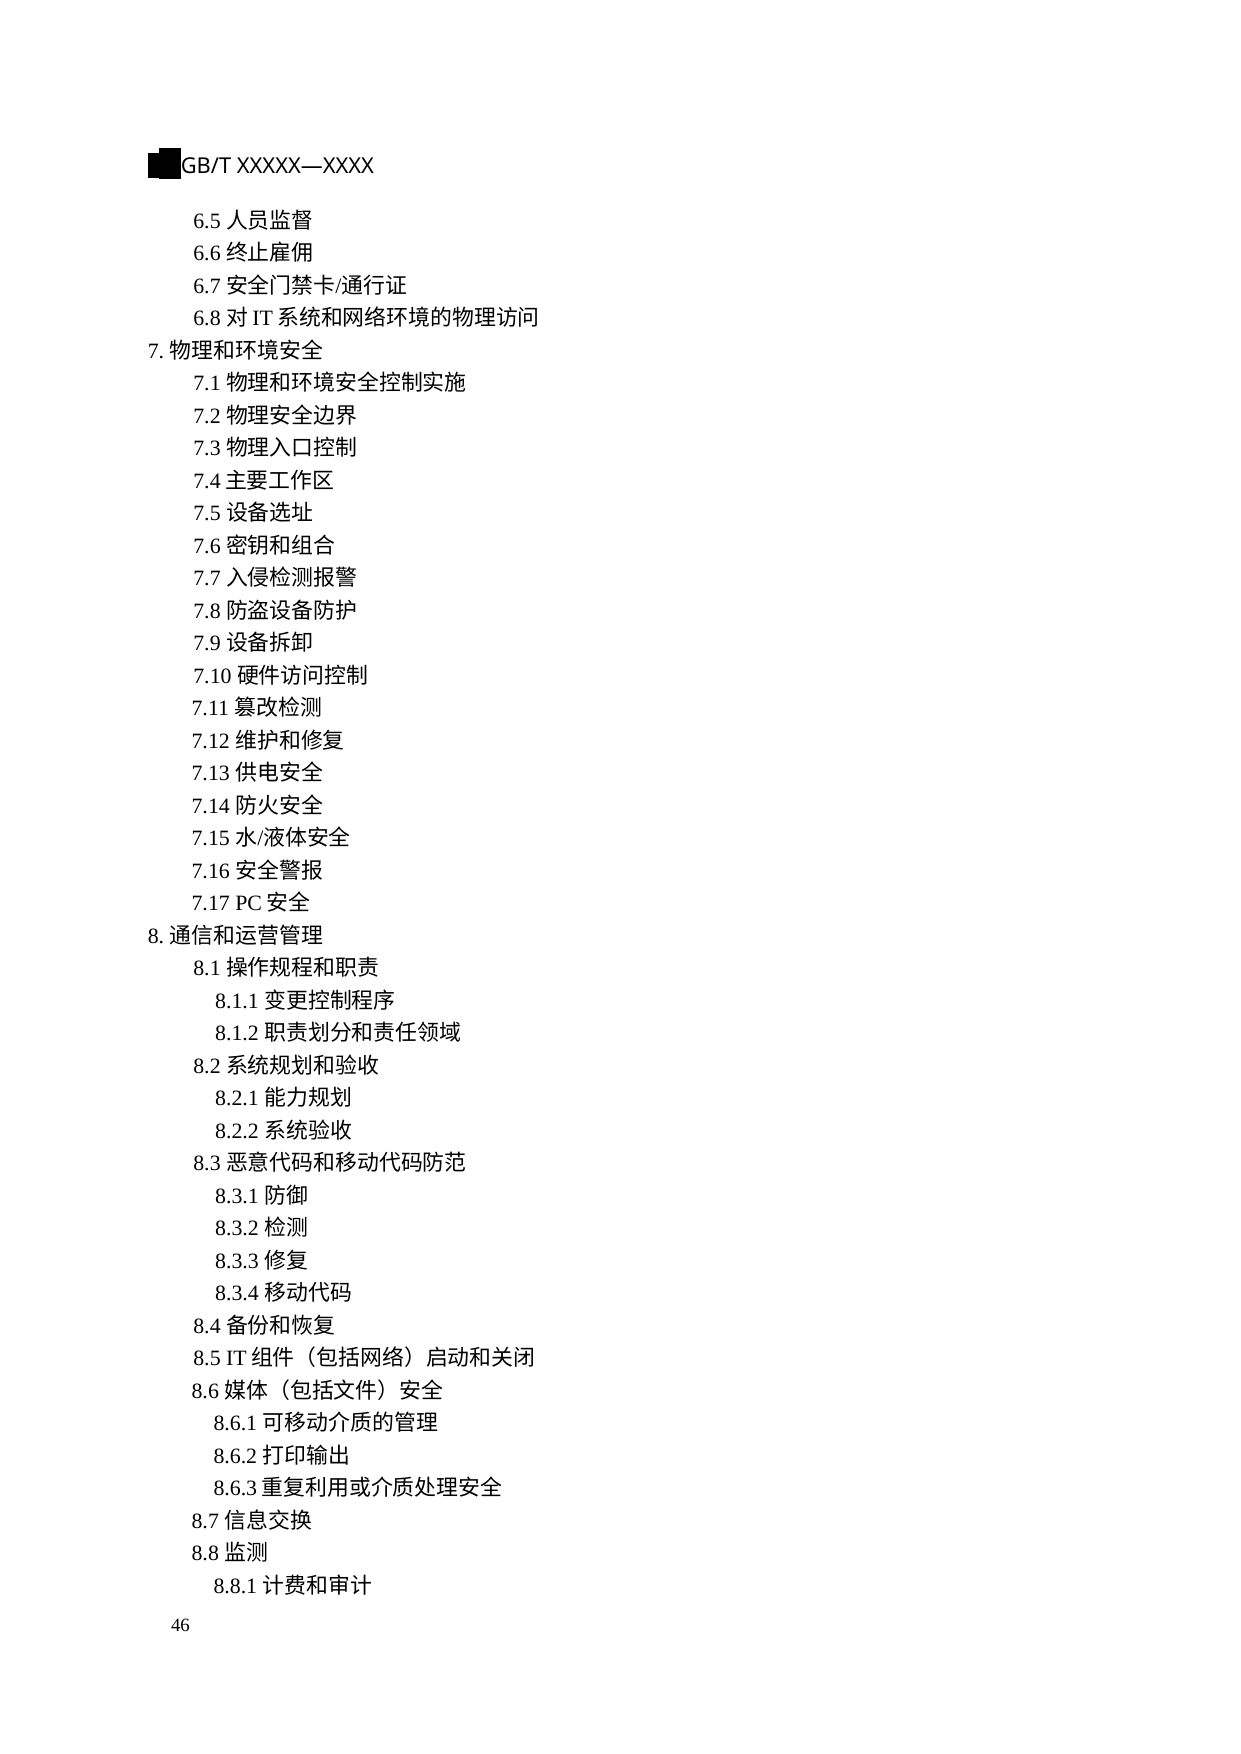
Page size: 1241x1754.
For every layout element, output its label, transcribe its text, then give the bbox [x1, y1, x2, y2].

text 7. 物理和环境安全 [148, 332, 1122, 365]
text 8.8 监测 [148, 1535, 1122, 1567]
text 8.1 操作规程和职责 [148, 950, 1122, 982]
text 6.5 人员监督 [148, 202, 1122, 235]
text 8.7 信息交换 [148, 1502, 1122, 1535]
text 7.10 硬件访问控制 [148, 657, 1122, 690]
text 8.3.4 移动代码 [148, 1275, 1122, 1307]
text 7.5 设备选址 [148, 495, 1122, 527]
text 7.1 物理和环境安全控制实施 [148, 365, 1122, 397]
text 7.14 防火安全 [148, 787, 1122, 820]
text 7.2 物理安全边界 [148, 397, 1122, 430]
text 7.15 水/液体安全 [148, 820, 1122, 852]
text 6.6 终止雇佣 [148, 235, 1122, 267]
text 8.6.3重复利用或介质处理安全 [148, 1470, 1122, 1502]
text 8.2.2 系统验收 [148, 1112, 1122, 1145]
text 7.4主要工作区 [148, 462, 1122, 495]
text 7.7 入侵检测报警 [148, 560, 1122, 592]
text 8.4 备份和恢复 [148, 1307, 1122, 1340]
text 8.1.2 职责划分和责任领域 [148, 1015, 1122, 1047]
text 8.3.2 检测 [148, 1210, 1122, 1242]
text 8.8.1 计费和审计 [148, 1567, 1122, 1600]
text 8.3.3 修复 [148, 1242, 1122, 1275]
text 7.8 防盗设备防护 [148, 592, 1122, 625]
text 8.3 恶意代码和移动代码防范 [148, 1145, 1122, 1177]
text 8.1.1 变更控制程序 [148, 982, 1122, 1015]
text 7.16 安全警报 [148, 852, 1122, 885]
text 7.11 篡改检测 [148, 690, 1122, 722]
text 7.3 物理入口控制 [148, 430, 1122, 462]
text 7.6 密钥和组合 [148, 527, 1122, 560]
text 7.17 PC安全 [148, 885, 1122, 917]
text 6.8 对IT系统和网络环境的物理访问 [148, 300, 1122, 332]
text 7.9 设备拆卸 [148, 625, 1122, 657]
text 6.7 安全门禁卡/通行证 [148, 267, 1122, 300]
text 8.5 IT组件（包括网络）启动和关闭 [148, 1340, 1122, 1372]
text 8.6 媒体（包括文件）安全 [148, 1372, 1122, 1405]
text 8.3.1 防御 [148, 1177, 1122, 1210]
text 8.6.2 打印输出 [148, 1437, 1122, 1470]
text 8. 通信和运营管理 [148, 917, 1122, 950]
text 7.12 维护和修复 [148, 722, 1122, 755]
text 7.13 供电安全 [148, 755, 1122, 787]
text 8.2 系统规划和验收 [148, 1047, 1122, 1080]
text 8.2.1 能力规划 [148, 1080, 1122, 1112]
text 8.6.1 可移动介质的管理 [148, 1405, 1122, 1437]
